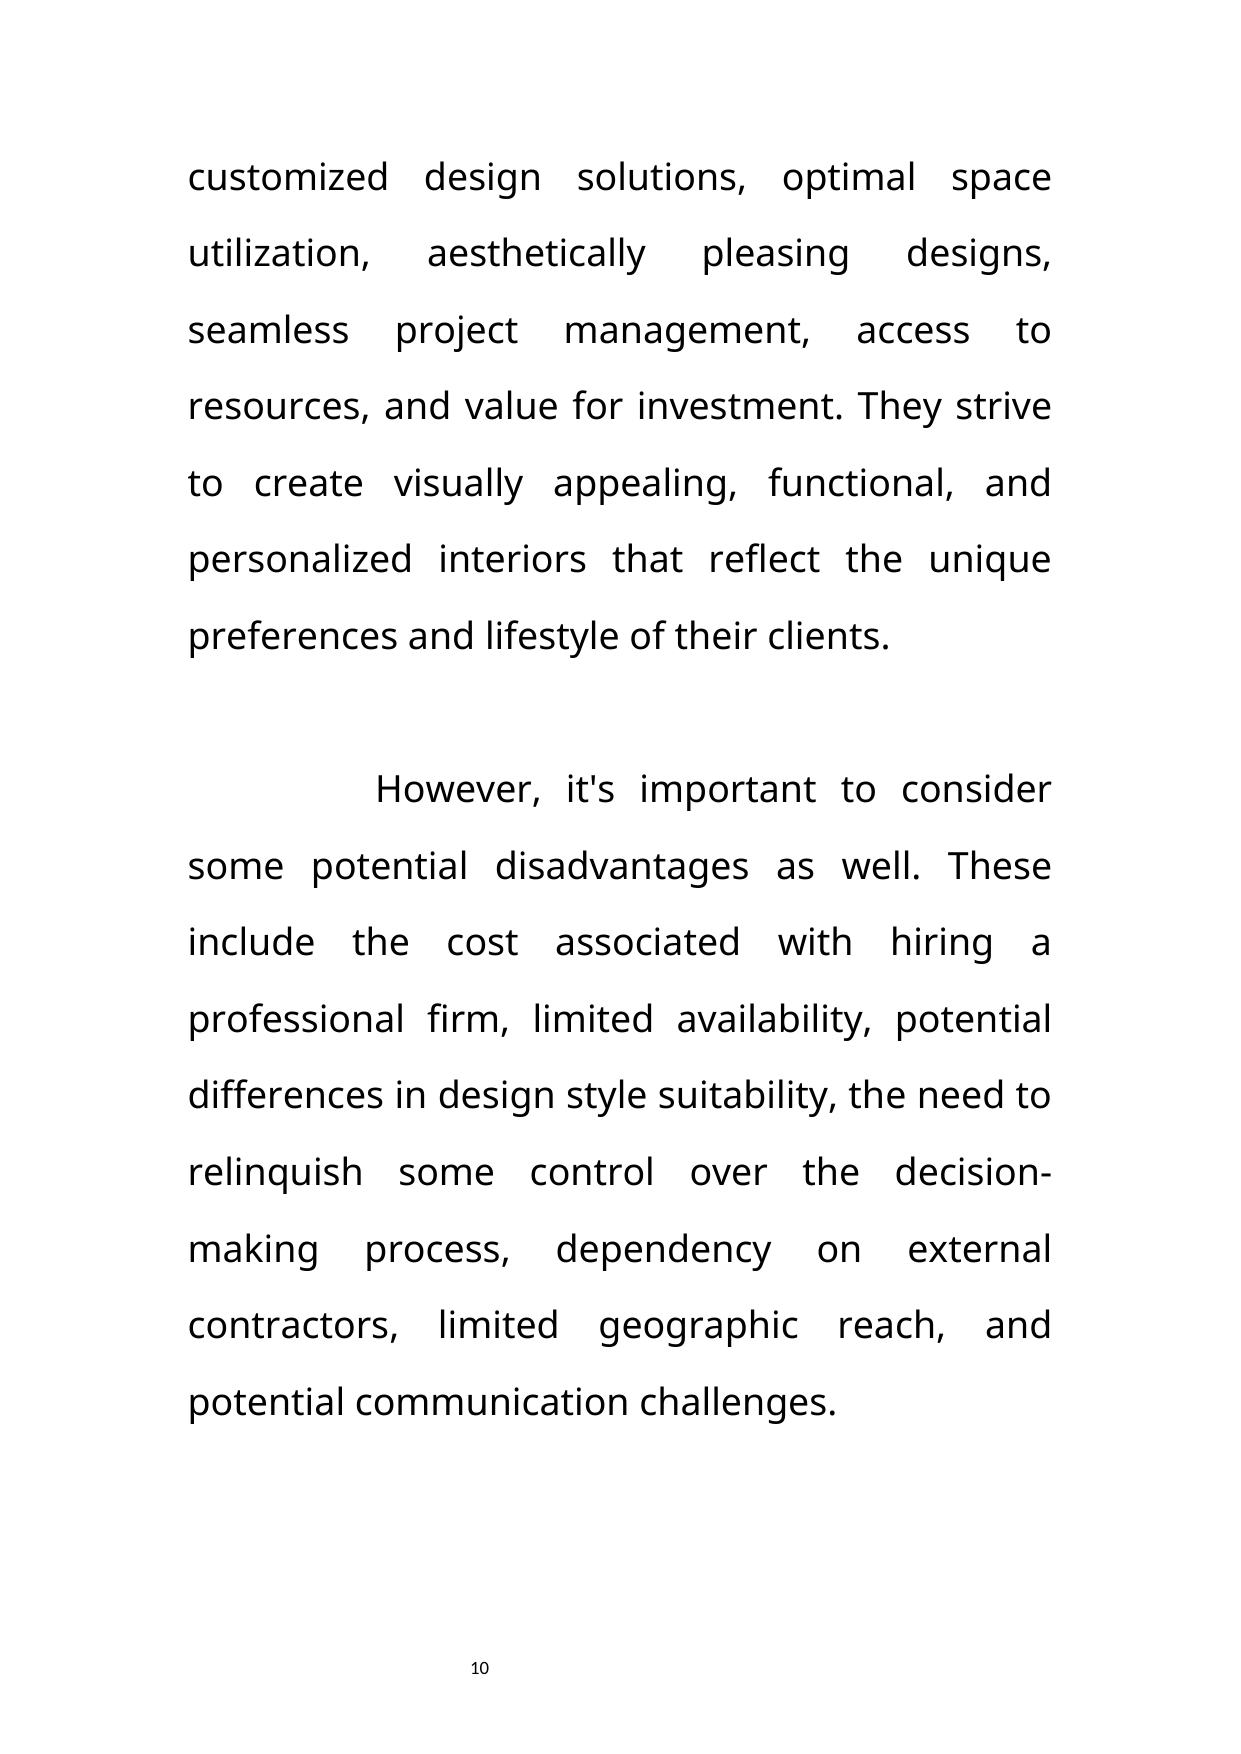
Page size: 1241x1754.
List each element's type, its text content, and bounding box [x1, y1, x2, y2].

list However, it's important to consider some potential disadvantages as well. These include the cost associated with hiring a professional firm, limited availability, potential differences in design style suitability, the need to relinquish some control over the decision-making process, dependency on external contractors, limited geographic reach, and potential communication challenges. [187, 762, 1053, 1426]
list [187, 150, 1053, 660]
